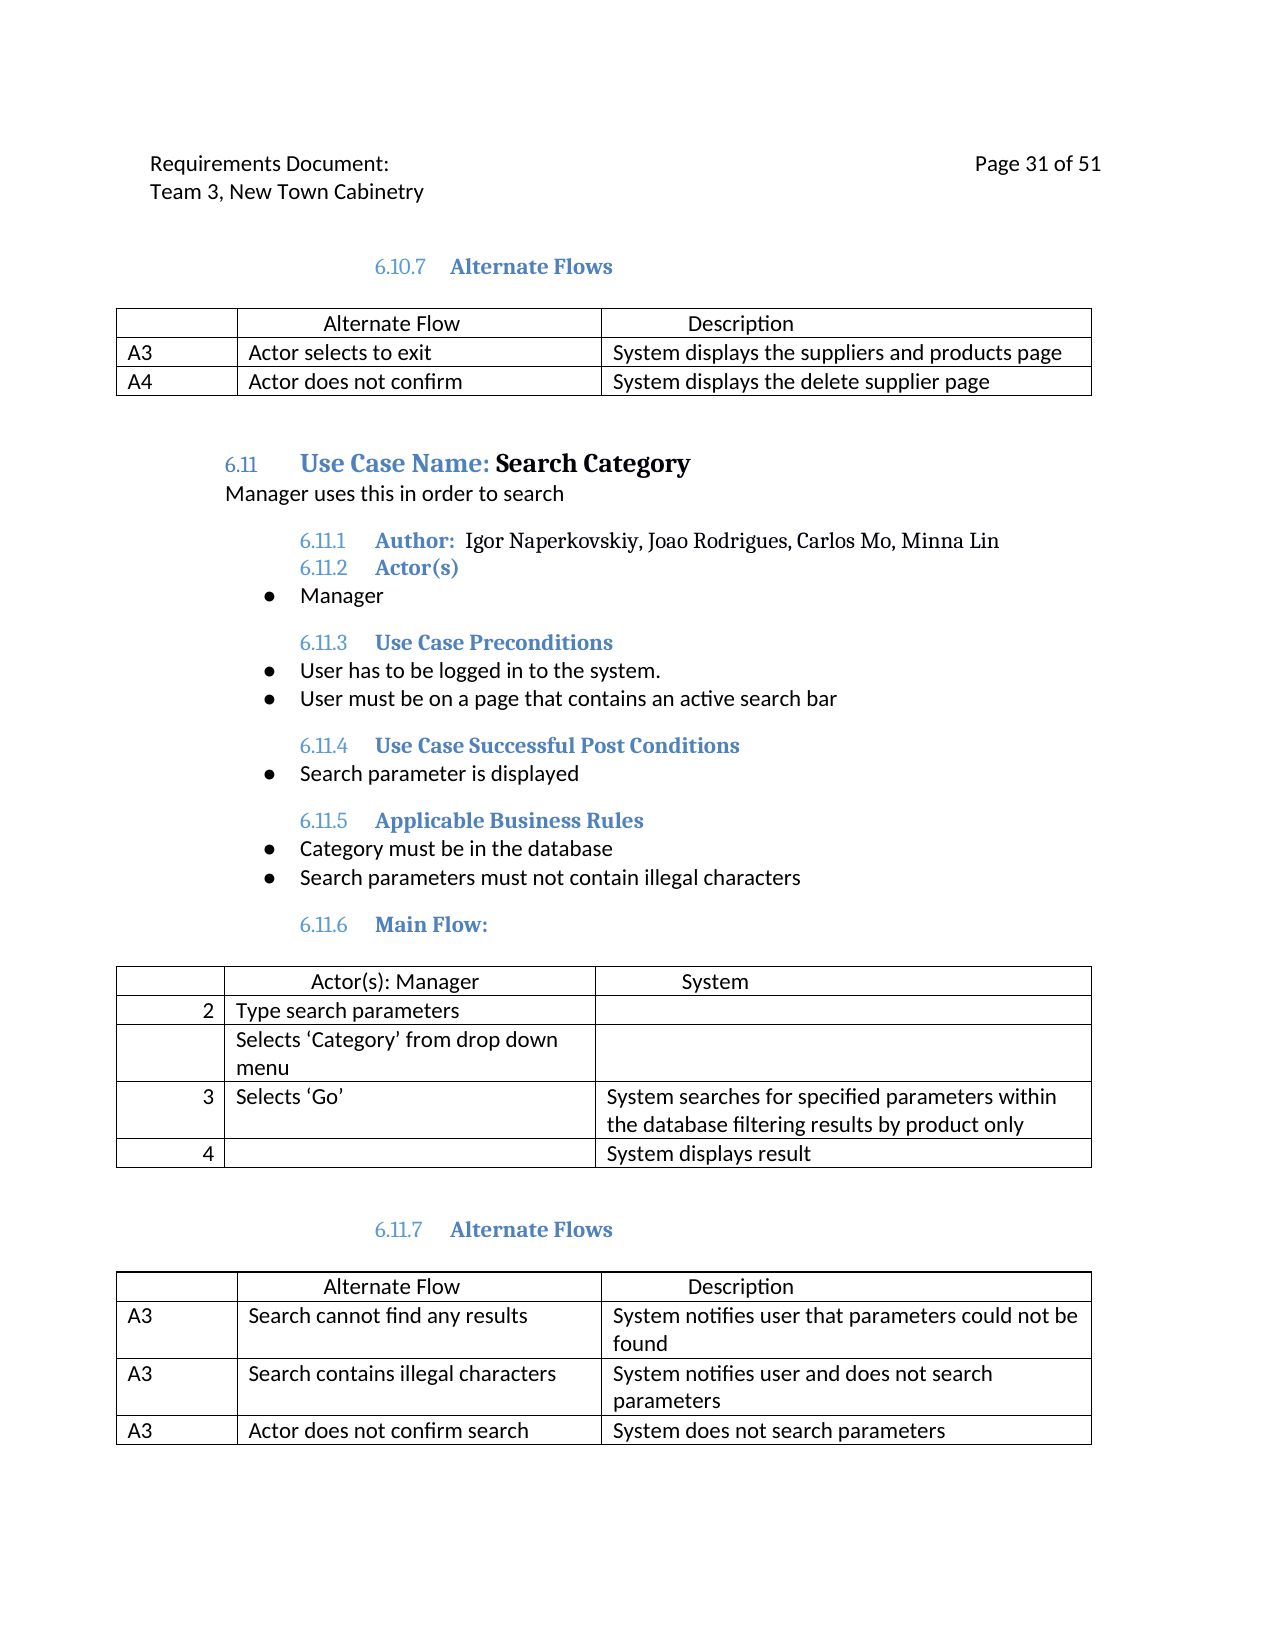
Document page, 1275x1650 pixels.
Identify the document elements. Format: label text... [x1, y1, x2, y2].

list Search parameters must not contain illegal characters [150, 863, 1125, 891]
table_cell A3 [117, 338, 237, 366]
subtitle Author: Igor Naperkovskiy, Joao Rodrigues, Carlos Mo, Minna Lin [150, 528, 1125, 554]
text Manager uses this in order to search [225, 479, 1125, 507]
table_cell System notifies user and does not search parameters [602, 1359, 1091, 1415]
table_cell Selects ‘Go’ [225, 1082, 595, 1138]
subtitle Actor(s) [150, 554, 1125, 581]
table_cell Search contains illegal characters [238, 1359, 601, 1415]
table_cell System displays the delete supplier page [602, 367, 1091, 395]
table_cell [596, 996, 1091, 1024]
table_cell [225, 1139, 595, 1167]
subtitle Alternate Flows [225, 1217, 1125, 1243]
list User has to be logged in to the system. [150, 656, 1125, 684]
table_cell A4 [117, 367, 237, 395]
table_cell A3 [117, 1302, 237, 1358]
table_header [117, 967, 224, 995]
table_cell [596, 1025, 1091, 1081]
table_header [117, 1273, 237, 1301]
table_cell A3 [117, 1416, 237, 1444]
table_header [117, 309, 237, 337]
table_cell System searches for specified parameters within the database filtering results by product only [596, 1082, 1091, 1138]
table_cell 3 [117, 1082, 224, 1138]
table_cell Actor does not confirm search [238, 1416, 601, 1444]
table_cell System does not search parameters [602, 1416, 1091, 1444]
subtitle Main Flow: [150, 911, 1125, 938]
table_cell Selects ‘Category’ from drop down menu [225, 1025, 595, 1081]
subtitle Applicable Business Rules [150, 808, 1125, 834]
table_cell System notifies user that parameters could not be found [602, 1302, 1091, 1358]
table_header Actor(s): Manager [225, 967, 595, 995]
table_cell 4 [117, 1139, 224, 1167]
table_header Description [602, 309, 1091, 337]
subtitle Alternate Flows [225, 254, 1125, 280]
list User must be on a page that contains an active search bar [150, 684, 1125, 712]
table_cell [117, 1025, 224, 1081]
table_header System [596, 967, 1091, 995]
table_header Alternate Flow [238, 1273, 601, 1301]
table_cell Type search parameters [225, 996, 595, 1024]
list Manager [150, 581, 1125, 609]
table_cell A3 [117, 1359, 237, 1415]
list Search parameter is displayed [150, 759, 1125, 787]
table_cell Actor selects to exit [238, 338, 601, 366]
table_cell Actor does not confirm [238, 367, 601, 395]
table_cell 2 [117, 996, 224, 1024]
subtitle Use Case Preconditions [150, 630, 1125, 656]
list Category must be in the database [150, 834, 1125, 863]
table_cell System displays the suppliers and products page [602, 338, 1091, 366]
subtitle Use Case Name: Search Category [225, 448, 1125, 479]
subtitle Use Case Successful Post Conditions [150, 733, 1125, 759]
table_cell Search cannot find any results [238, 1302, 601, 1358]
table_header Alternate Flow [238, 309, 601, 337]
table_cell System displays result [596, 1139, 1091, 1167]
table_header Description [602, 1273, 1091, 1301]
